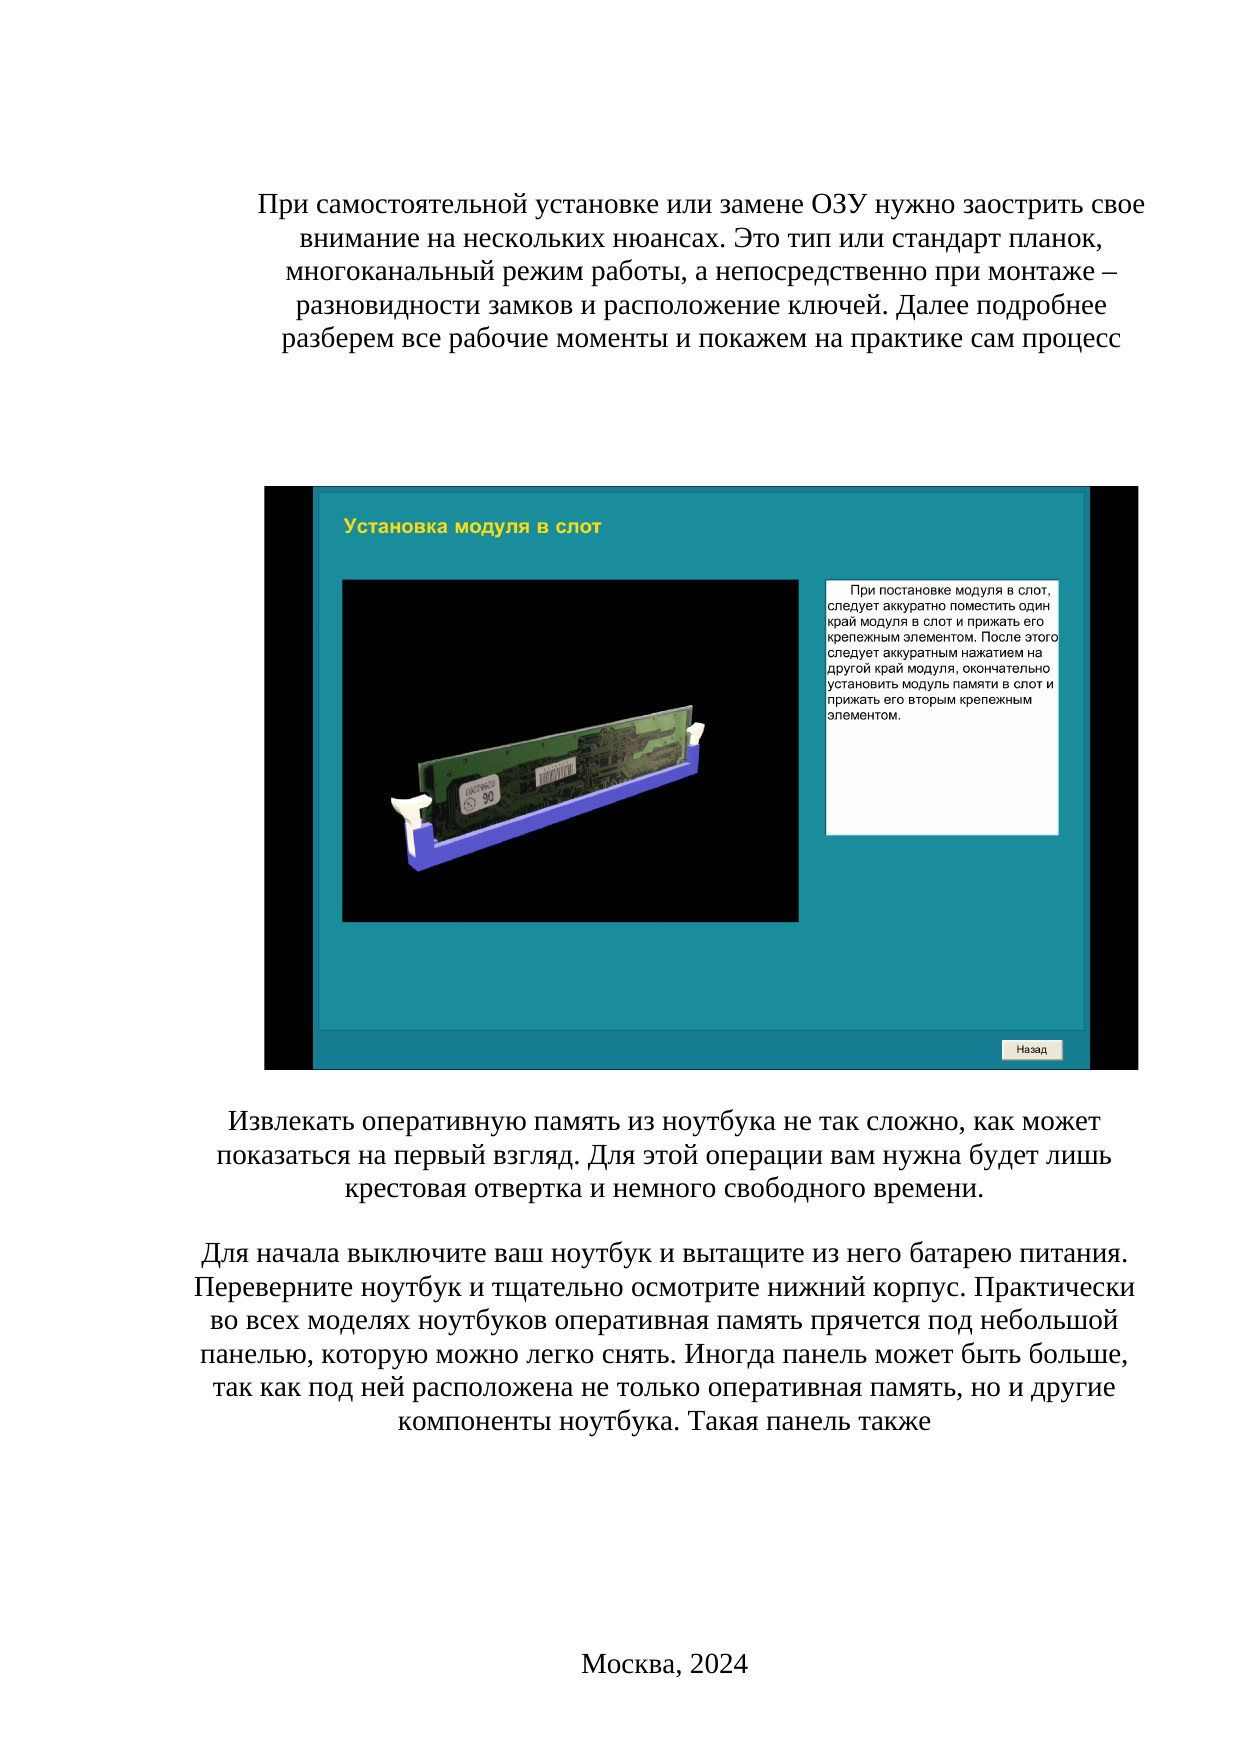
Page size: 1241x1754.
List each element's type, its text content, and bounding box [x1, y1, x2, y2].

text Извлекать оперативную память из ноутбука не так сложно, как может показаться на первый взгляд. Для этой операции вам нужна будет лишь крестовая отвертка и немного свободного времени. [177, 1103, 1152, 1204]
picture [264, 486, 1139, 1070]
text При самостоятельной установке или замене ОЗУ нужно заострить свое внимание на нескольких нюансах. Это тип или стандарт планок, многоканальный режим работы, а непосредственно при монтаже – разновидности замков и расположение ключей. Далее подробнее разберем все рабочие моменты и покажем на практике сам процесс [251, 186, 1152, 354]
text Для начала выключите ваш ноутбук и вытащите из него батарею питания. Переверните ноутбук и тщательно осмотрите нижний корпус. Практически во всех моделях ноутбуков оперативная память прячется под небольшой панелью, которую можно легко снять. Иногда панель может быть больше, так как под ней расположена не только оперативная память, но и другие компоненты ноутбука. Такая панель также [177, 1235, 1152, 1437]
